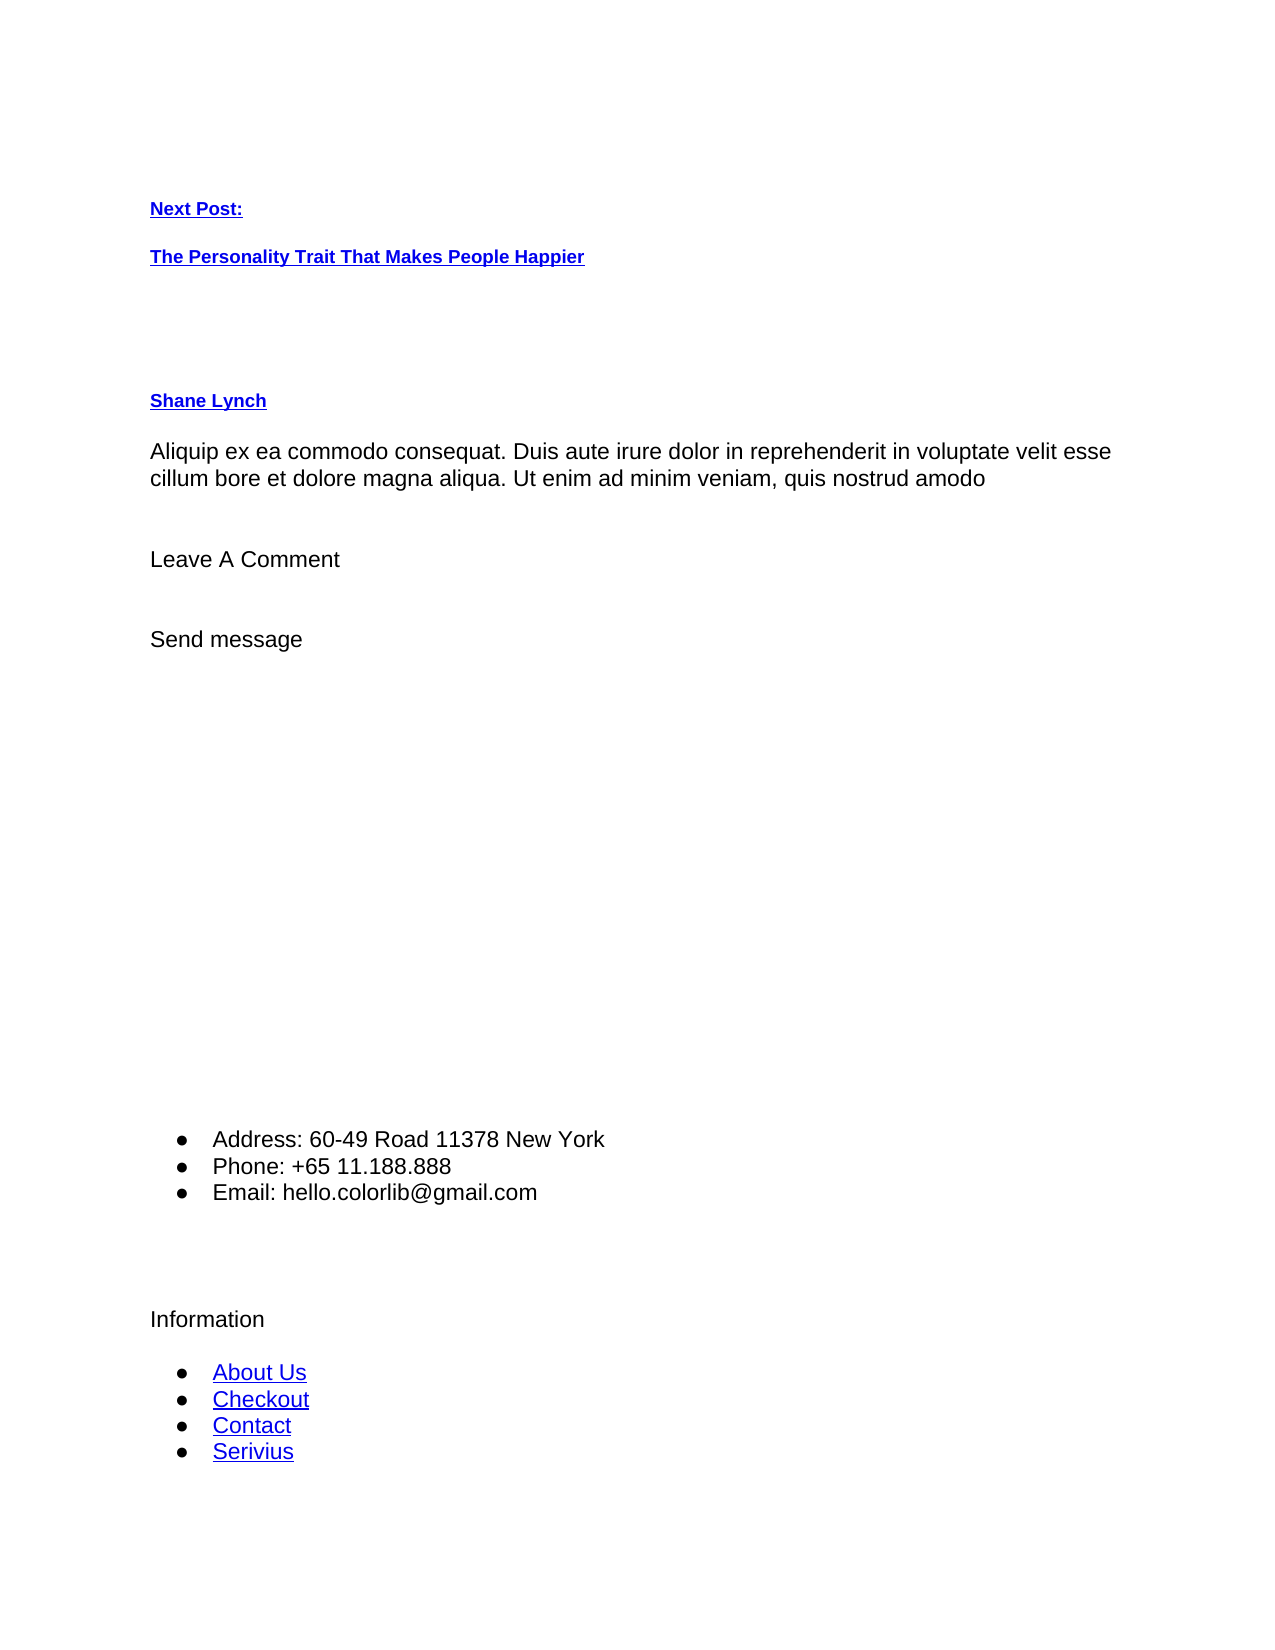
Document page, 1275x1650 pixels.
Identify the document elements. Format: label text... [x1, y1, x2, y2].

text Leave A Comment [150, 546, 1125, 573]
text Aliquip ex ea commodo consequat. Duis aute irure dolor in reprehenderit in voluptate velit esse cillum bore et dolore magna aliqua. Ut enim ad minim veniam, quis nostrud amodo [150, 438, 1125, 491]
subtitle Next Post: [150, 198, 1125, 219]
text Shane Lynch [150, 390, 1125, 412]
list About Us [175, 1359, 1125, 1386]
list Contact [175, 1412, 1125, 1438]
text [150, 246, 1125, 268]
list Phone: +65 11.188.888 [175, 1153, 1125, 1179]
list Address: 60-49 Road 11378 New York [175, 1126, 1125, 1153]
text Information [150, 1306, 1125, 1333]
list Checkout [175, 1386, 1125, 1412]
list Email: hello.colorlib@gmail.com [175, 1179, 1125, 1205]
list Serivius [175, 1438, 1125, 1464]
text Send message [150, 626, 1125, 652]
